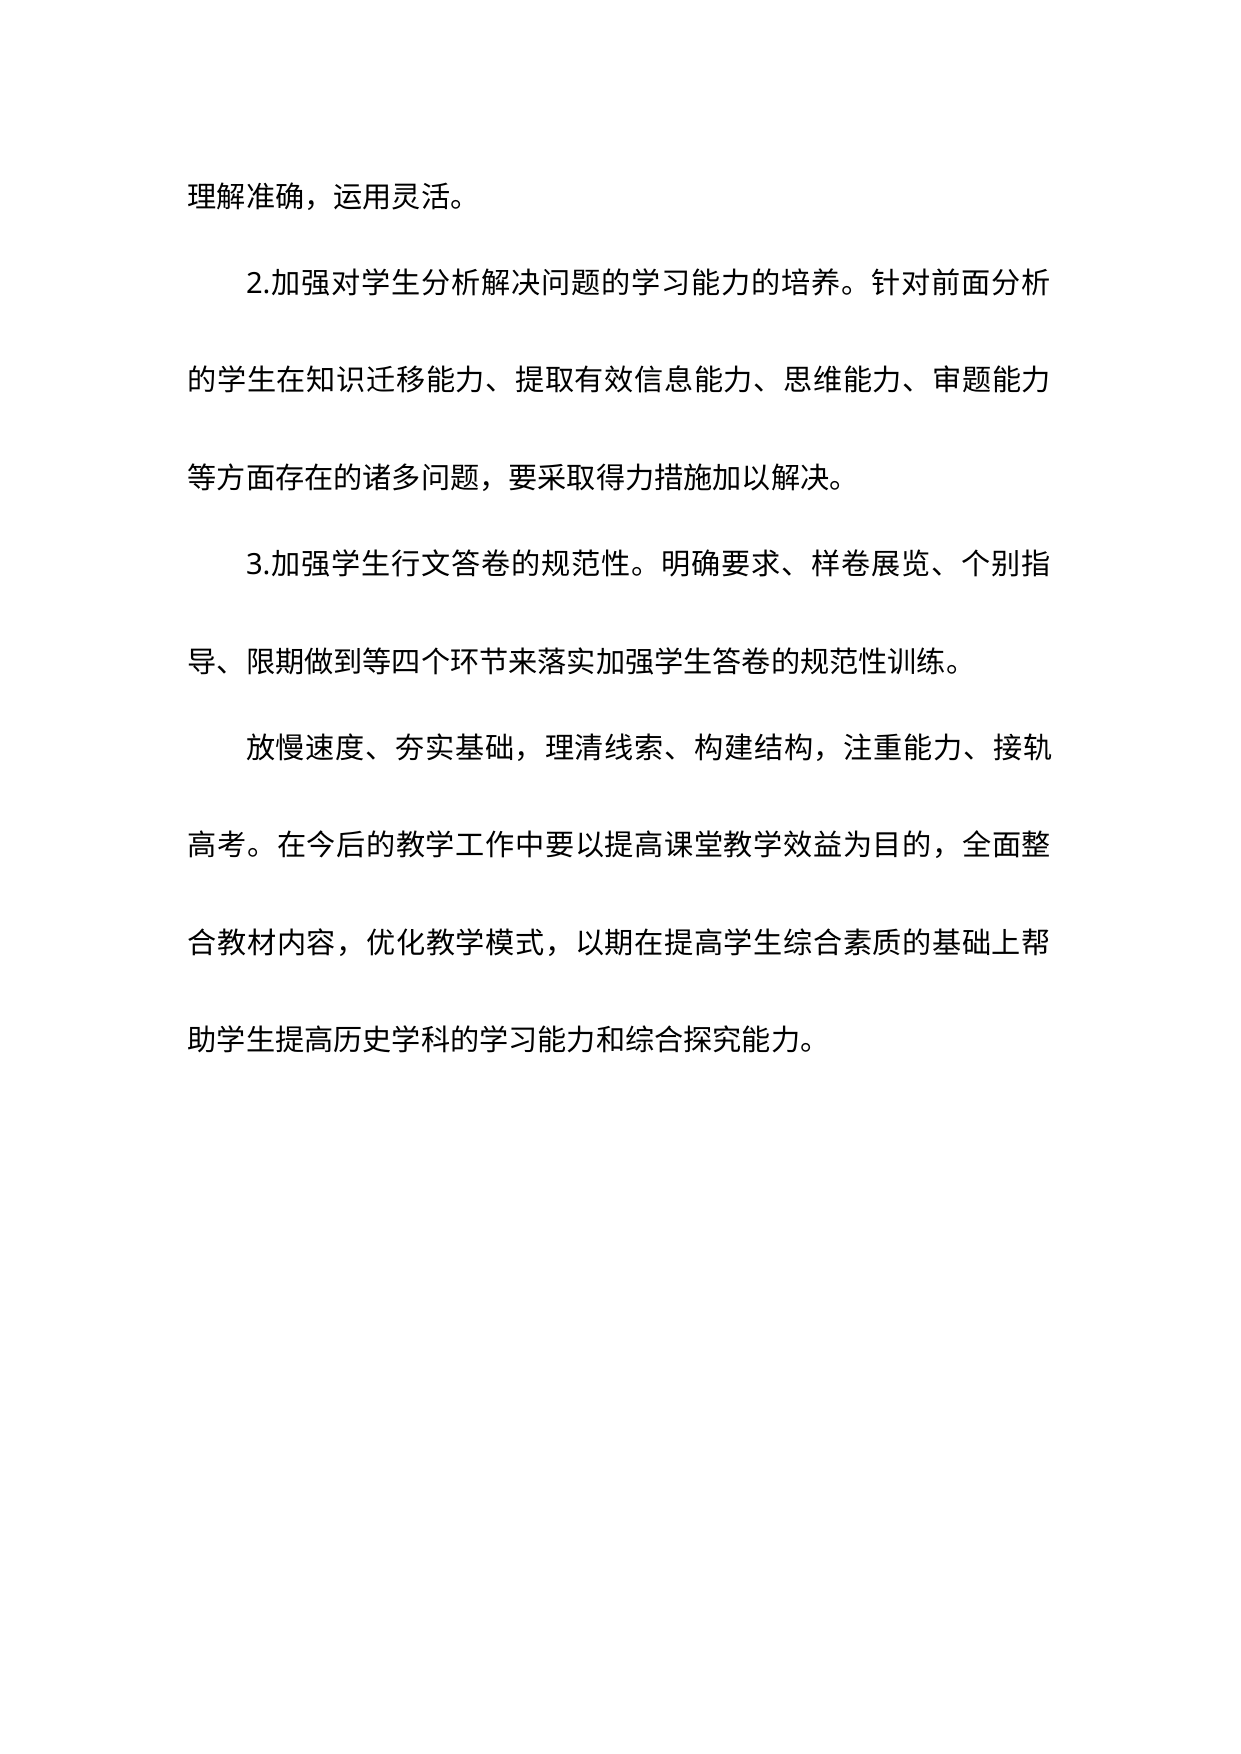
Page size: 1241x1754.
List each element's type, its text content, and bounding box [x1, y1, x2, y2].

text 放慢速度、夯实基础，理清线索、构建结构，注重能力、接轨高考。在今后的教学工作中要以提高课堂教学效益为目的，全面整合教材内容，优化教学模式，以期在提高学生综合素质的基础上帮助学生提高历史学科的学习能力和综合探究能力。 [187, 713, 1053, 1070]
text 3.加强学生行文答卷的规范性。明确要求、样卷展览、个别指导、限期做到等四个环节来落实加强学生答卷的规范性训练。 [187, 529, 1053, 692]
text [187, 162, 1053, 227]
text 2.加强对学生分析解决问题的学习能力的培养。针对前面分析的学生在知识迁移能力、提取有效信息能力、思维能力、审题能力等方面存在的诸多问题，要采取得力措施加以解决。 [187, 248, 1053, 508]
